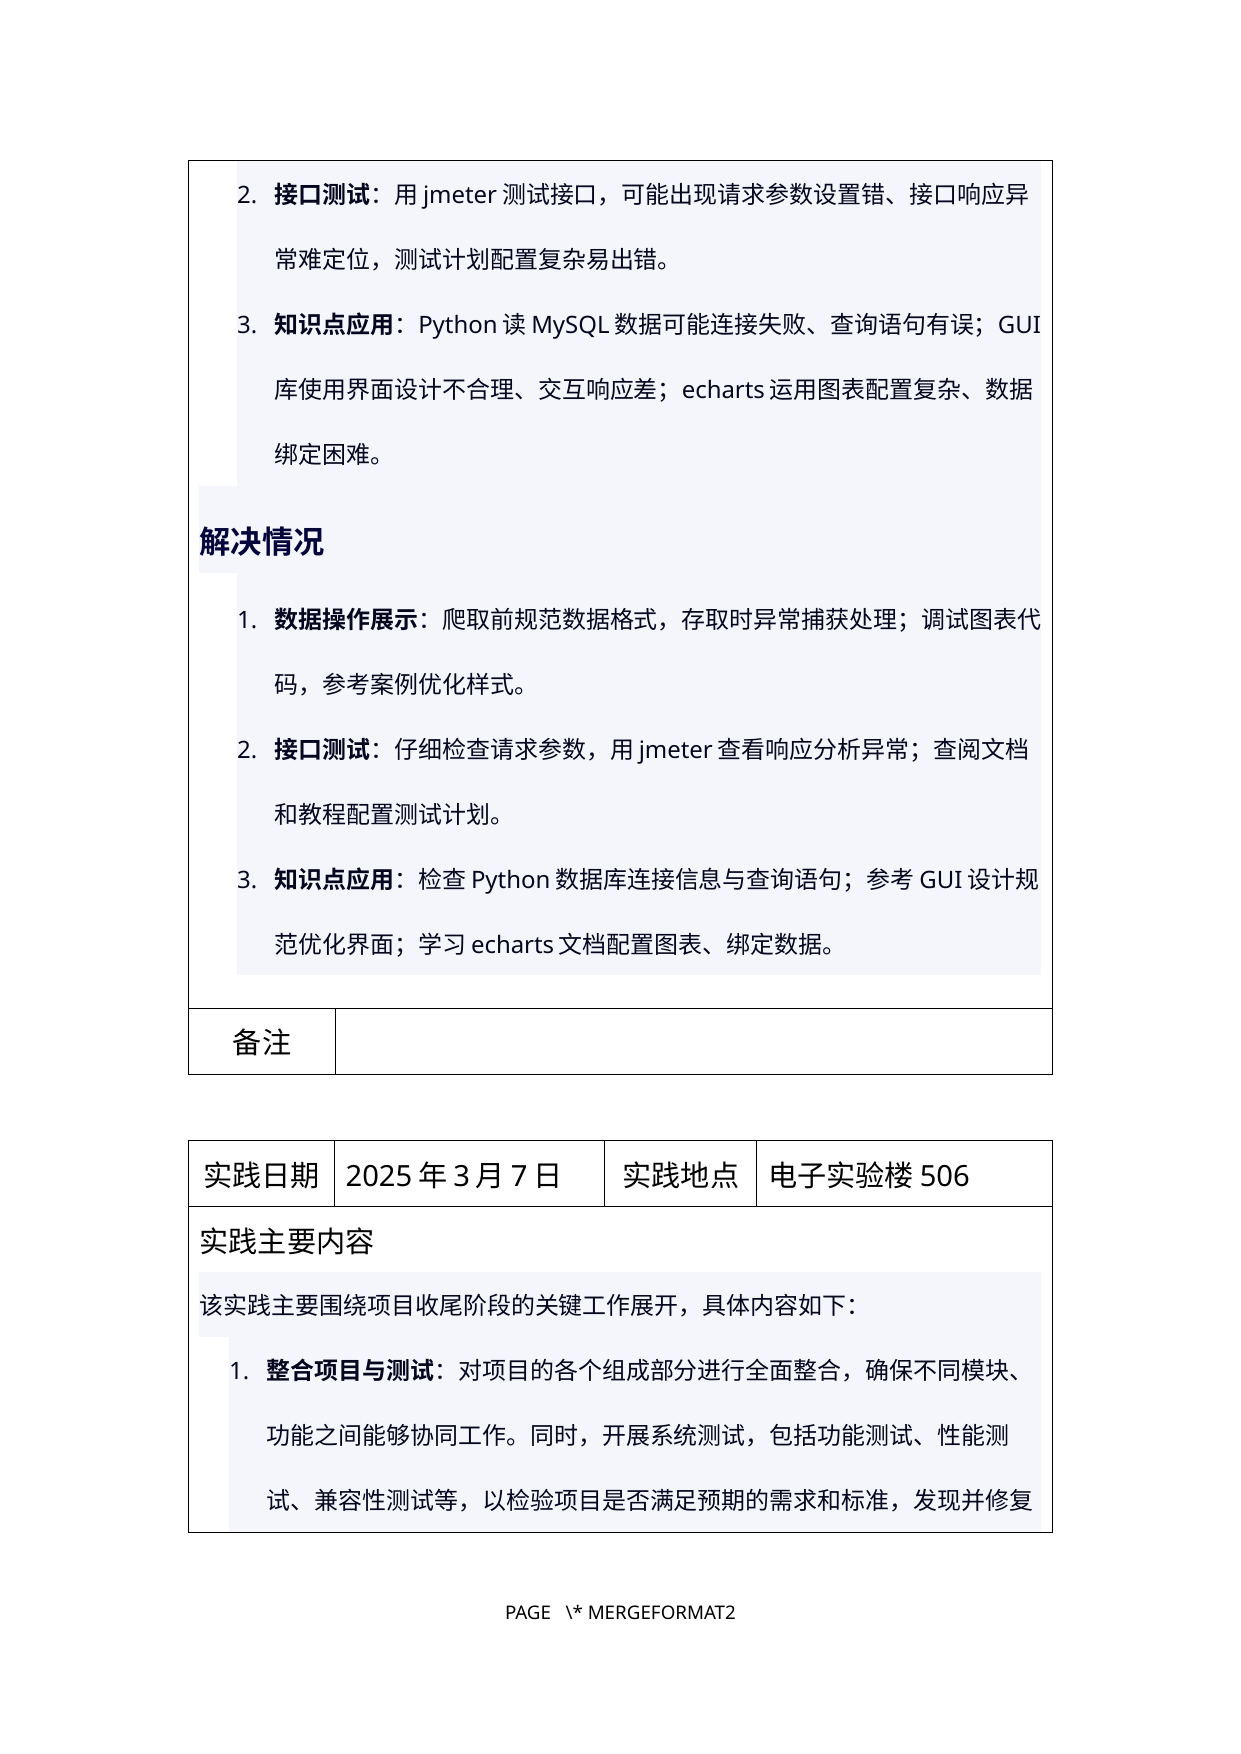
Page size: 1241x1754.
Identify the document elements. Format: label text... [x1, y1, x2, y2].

table_header 电子实验楼506 [757, 1141, 1052, 1206]
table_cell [189, 161, 1052, 1008]
table_cell 备注 [189, 1009, 335, 1074]
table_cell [189, 1207, 1052, 1532]
table_header 2025年3月7日 [335, 1141, 604, 1206]
table_header 实践日期 [189, 1141, 334, 1206]
table_header 实践地点 [605, 1141, 756, 1206]
table_cell [336, 1009, 1052, 1074]
